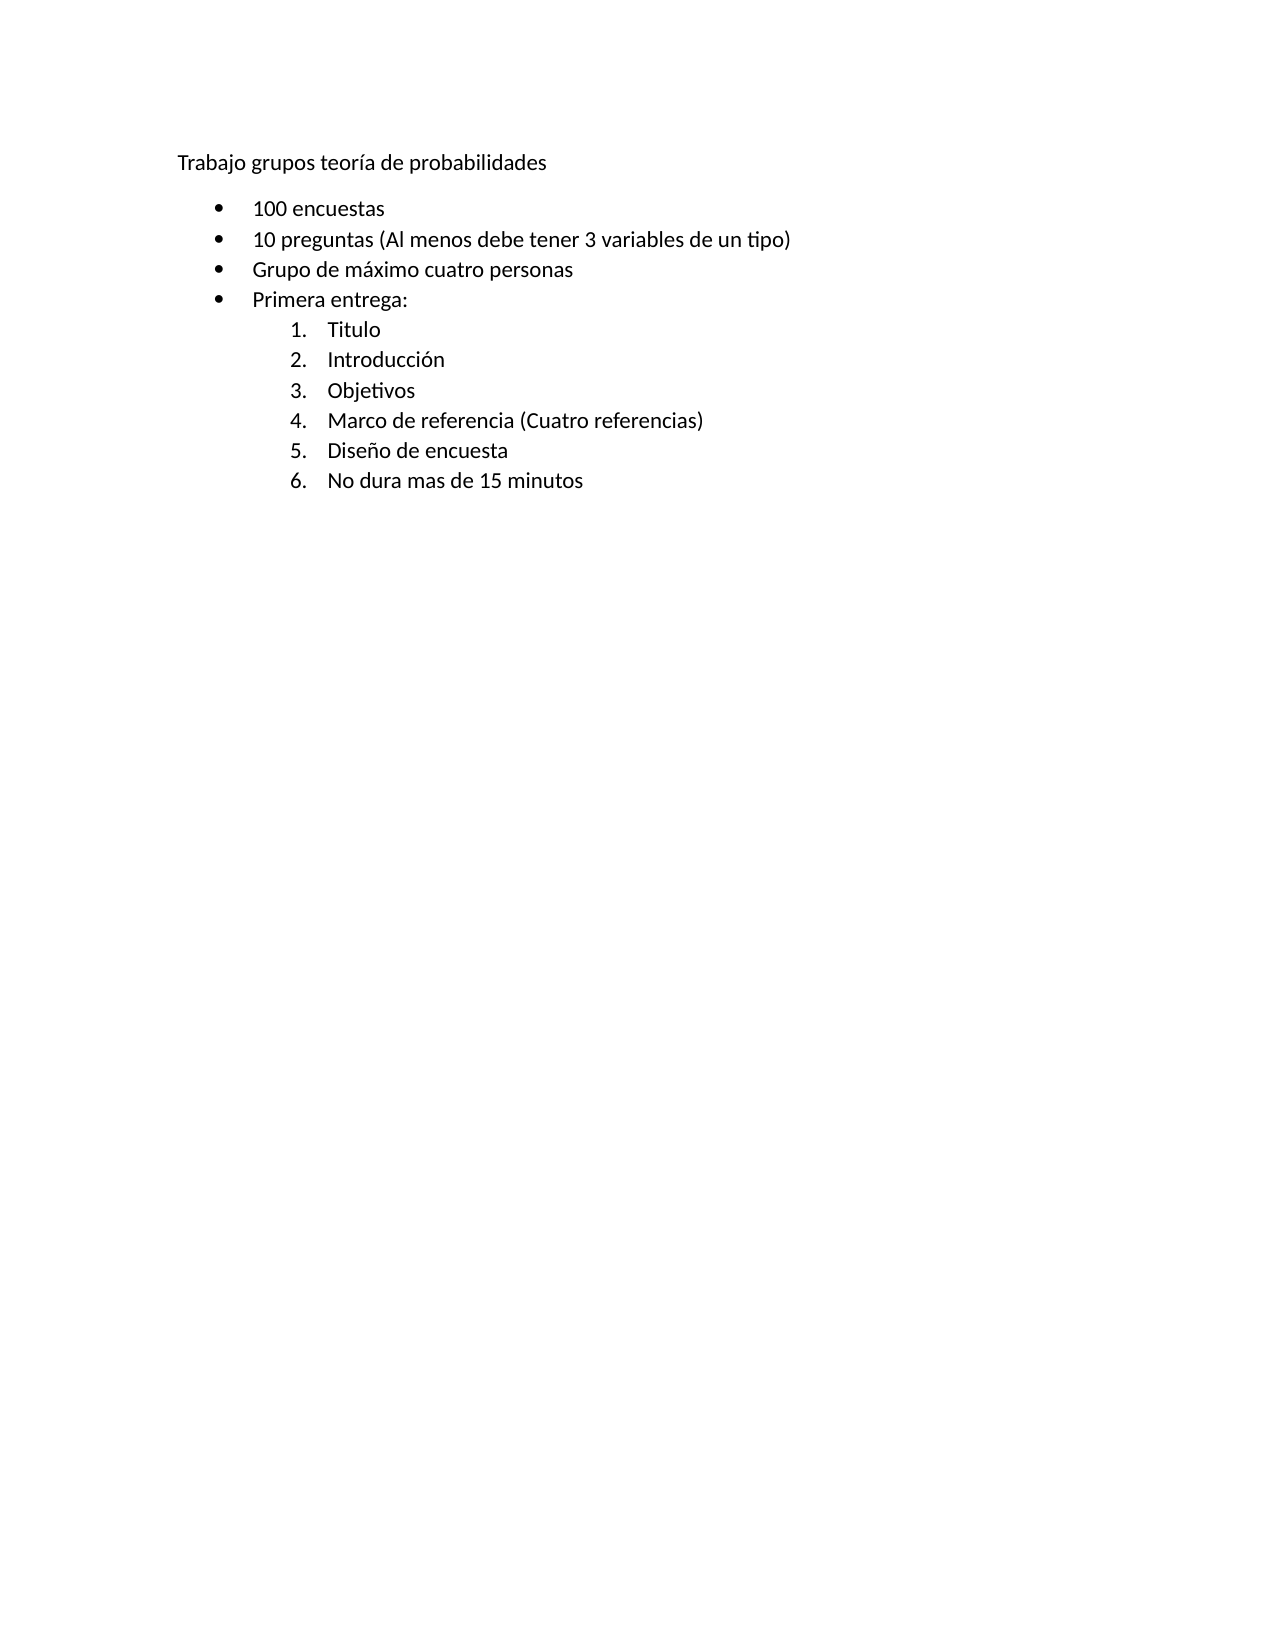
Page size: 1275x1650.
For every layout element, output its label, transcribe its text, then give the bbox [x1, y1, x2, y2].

list Titulo [290, 315, 1098, 343]
list 10 preguntas (Al menos debe tener 3 variables de un tipo) [215, 225, 1098, 253]
text Trabajo grupos teoría de probabilidades [177, 148, 1098, 176]
list Introducción [290, 346, 1098, 373]
list Primera entrega: [215, 285, 1098, 313]
list Grupo de máximo cuatro personas [215, 255, 1098, 283]
list 100 encuestas [215, 194, 1098, 222]
list Objetivos [290, 376, 1098, 404]
list No dura mas de 15 minutos [290, 466, 1098, 494]
list Marco de referencia (Cuatro referencias) [290, 406, 1098, 434]
list Diseño de encuesta [290, 436, 1098, 464]
